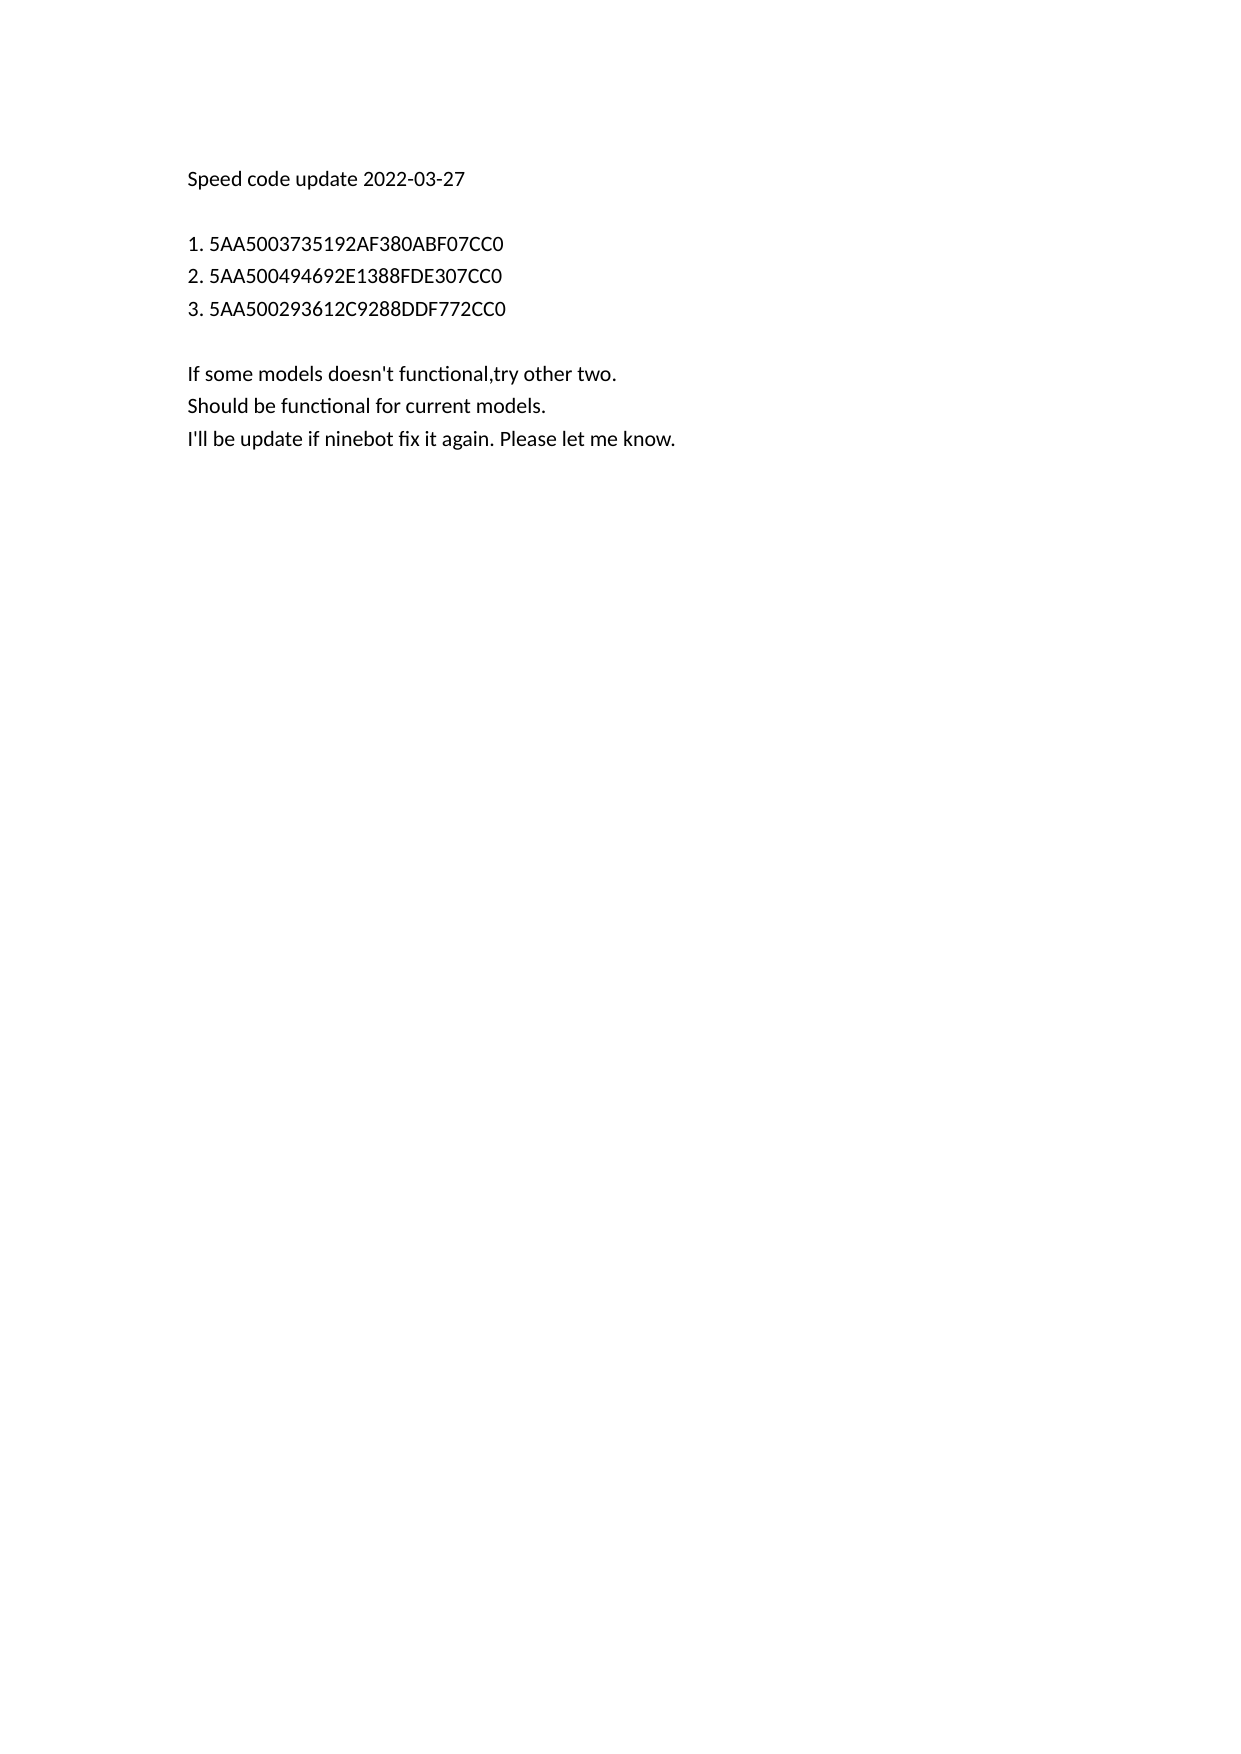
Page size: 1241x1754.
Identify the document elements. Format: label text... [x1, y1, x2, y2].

text If some models doesn't functional,try other two. [187, 357, 1053, 389]
text I'll be update if ninebot fix it again. Please let me know. [187, 422, 1053, 454]
text 2. 5AA500494692E1388FDE307CC0 [187, 259, 1053, 292]
text 3. 5AA500293612C9288DDF772CC0 [187, 292, 1053, 324]
text Speed code update 2022-03-27 [187, 162, 1053, 194]
text 1. 5AA5003735192AF380ABF07CC0 [187, 227, 1053, 259]
text Should be functional for current models. [187, 389, 1053, 422]
